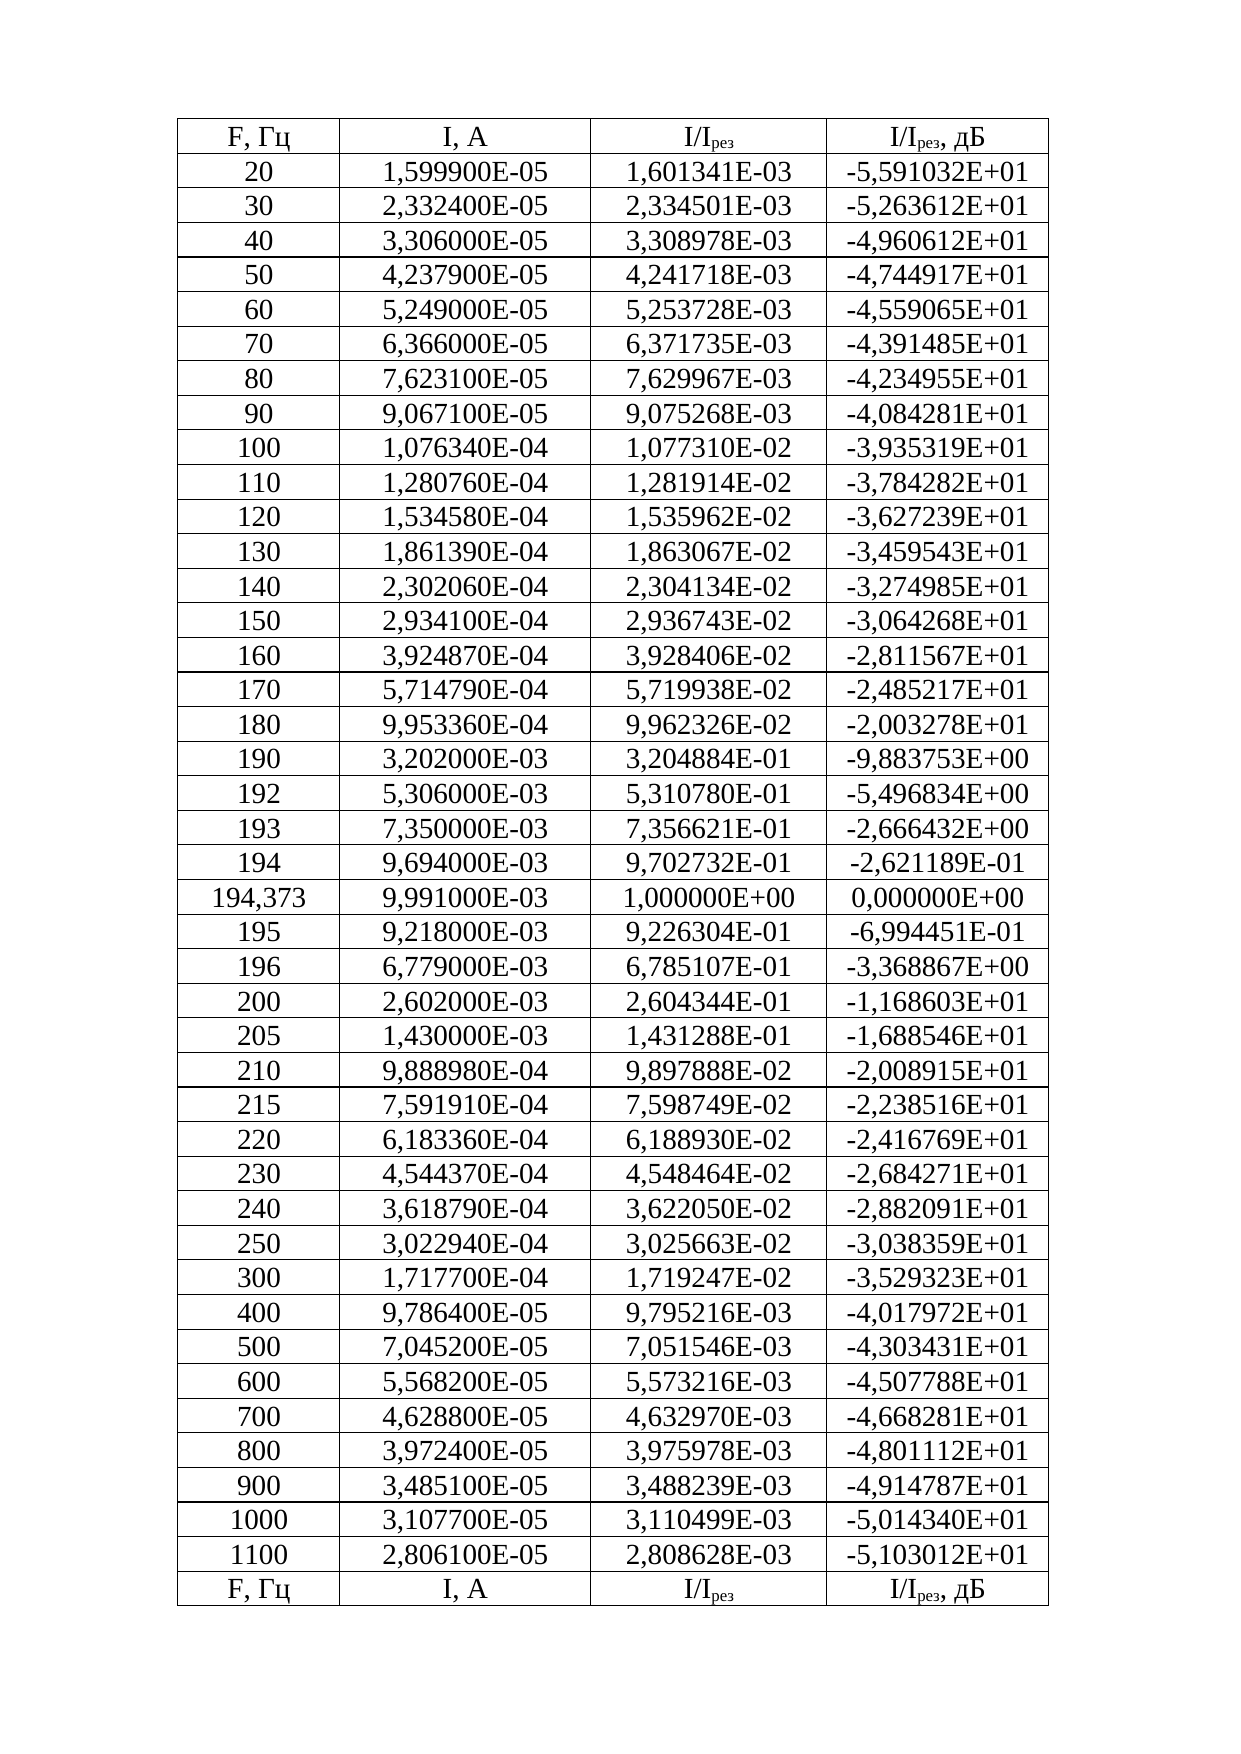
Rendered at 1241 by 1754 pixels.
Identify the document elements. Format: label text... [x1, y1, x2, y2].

table_cell 1,863067E-02 [591, 534, 826, 568]
table_cell -1,688546E+01 [827, 1018, 1048, 1052]
table_cell -4,507788E+01 [827, 1364, 1048, 1398]
table_cell -4,234955E+01 [827, 361, 1048, 395]
table_cell -1,168603E+01 [827, 984, 1048, 1017]
table_cell -6,994451E-01 [827, 915, 1048, 948]
table_cell 60 [178, 292, 339, 326]
table_header I, А [340, 119, 590, 153]
table_cell -3,529323E+01 [827, 1260, 1048, 1294]
table_cell -4,303431E+01 [827, 1330, 1048, 1363]
table_cell -5,014340E+01 [827, 1503, 1048, 1536]
table_cell -3,459543E+01 [827, 534, 1048, 568]
table_cell 30 [178, 188, 339, 222]
table_cell 7,045200E-05 [340, 1330, 590, 1363]
table_cell -4,960612E+01 [827, 223, 1048, 256]
table_cell 140 [178, 569, 339, 602]
table_cell 5,306000E-03 [340, 776, 590, 810]
table_cell -3,368867E+00 [827, 949, 1048, 983]
table_cell F, Гц [178, 1572, 339, 1605]
table_cell 3,488239E-03 [591, 1468, 826, 1501]
table_header I/Iрез, дБ [827, 119, 1048, 153]
table_cell 1,077310E-02 [591, 430, 826, 464]
table_cell 5,310780E-01 [591, 776, 826, 810]
table_cell 110 [178, 465, 339, 498]
table_cell 2,332400E-05 [340, 188, 590, 222]
table_cell -4,017972E+01 [827, 1295, 1048, 1328]
table_cell -9,883753E+00 [827, 742, 1048, 775]
table_cell 0,000000E+00 [827, 880, 1048, 913]
table_cell 7,598749E-02 [591, 1088, 826, 1121]
table_cell 7,350000E-03 [340, 811, 590, 844]
table_cell 9,075268E-03 [591, 396, 826, 429]
table_cell 3,975978E-03 [591, 1433, 826, 1467]
table_cell 1,430000E-03 [340, 1018, 590, 1052]
table_cell 3,107700E-05 [340, 1503, 590, 1536]
table_cell 9,897888E-02 [591, 1053, 826, 1086]
table_cell 1,281914E-02 [591, 465, 826, 498]
table_cell I/Iрез, дБ [827, 1572, 1048, 1605]
table_cell 9,953360E-04 [340, 707, 590, 741]
table_cell -2,238516E+01 [827, 1088, 1048, 1121]
table_cell 9,991000E-03 [340, 880, 590, 913]
table_cell 9,067100E-05 [340, 396, 590, 429]
table_cell 160 [178, 638, 339, 671]
table_cell 9,702732E-01 [591, 845, 826, 879]
table_cell 700 [178, 1399, 339, 1432]
table_cell 1,000000E+00 [591, 880, 826, 913]
table_cell 120 [178, 500, 339, 533]
table_cell 3,110499E-03 [591, 1503, 826, 1536]
table_cell 195 [178, 915, 339, 948]
table_cell 6,188930E-02 [591, 1122, 826, 1156]
table_cell 192 [178, 776, 339, 810]
table_cell 2,604344E-01 [591, 984, 826, 1017]
table_cell 3,924870E-04 [340, 638, 590, 671]
table_cell 9,218000E-03 [340, 915, 590, 948]
table_cell -4,914787E+01 [827, 1468, 1048, 1501]
table_cell 2,934100E-04 [340, 603, 590, 637]
table_cell 1,601341E-03 [591, 154, 826, 187]
table_cell 1,599900E-05 [340, 154, 590, 187]
table_cell 5,253728E-03 [591, 292, 826, 326]
table_cell 230 [178, 1157, 339, 1190]
table_cell 5,249000E-05 [340, 292, 590, 326]
table_cell 3,306000E-05 [340, 223, 590, 256]
table_cell -4,744917E+01 [827, 258, 1048, 291]
table_cell 9,694000E-03 [340, 845, 590, 879]
table_cell -3,627239E+01 [827, 500, 1048, 533]
table_cell 1000 [178, 1503, 339, 1536]
table_cell -2,485217E+01 [827, 673, 1048, 706]
table_cell 9,226304E-01 [591, 915, 826, 948]
table_cell -4,084281E+01 [827, 396, 1048, 429]
table_cell 196 [178, 949, 339, 983]
table_header I/Iрез [591, 119, 826, 153]
table_cell 200 [178, 984, 339, 1017]
table_cell -5,103012E+01 [827, 1537, 1048, 1571]
table_cell 4,237900E-05 [340, 258, 590, 291]
table_cell 900 [178, 1468, 339, 1501]
table_cell -2,003278E+01 [827, 707, 1048, 741]
table_cell 3,308978E-03 [591, 223, 826, 256]
table_cell -2,882091E+01 [827, 1191, 1048, 1225]
table_cell 130 [178, 534, 339, 568]
table_cell 150 [178, 603, 339, 637]
table_cell 4,548464E-02 [591, 1157, 826, 1190]
table_cell 20 [178, 154, 339, 187]
table_cell 6,366000E-05 [340, 327, 590, 360]
table_cell 250 [178, 1226, 339, 1259]
table_cell -2,666432E+00 [827, 811, 1048, 844]
table_cell 1,280760E-04 [340, 465, 590, 498]
table_cell 9,888980E-04 [340, 1053, 590, 1086]
table_cell 500 [178, 1330, 339, 1363]
table_cell 194 [178, 845, 339, 879]
table_cell 600 [178, 1364, 339, 1398]
table_cell 4,241718E-03 [591, 258, 826, 291]
table_cell 3,202000E-03 [340, 742, 590, 775]
table_cell 220 [178, 1122, 339, 1156]
table_cell -4,391485E+01 [827, 327, 1048, 360]
table_cell 180 [178, 707, 339, 741]
table_cell -2,684271E+01 [827, 1157, 1048, 1190]
table_cell 50 [178, 258, 339, 291]
table_cell 100 [178, 430, 339, 464]
table_cell 3,485100E-05 [340, 1468, 590, 1501]
table_cell 1,719247E-02 [591, 1260, 826, 1294]
table_cell 5,568200E-05 [340, 1364, 590, 1398]
table_cell -4,801112E+01 [827, 1433, 1048, 1467]
table_cell 1,534580E-04 [340, 500, 590, 533]
table_cell 4,628800E-05 [340, 1399, 590, 1432]
table_cell 3,928406E-02 [591, 638, 826, 671]
table_cell 193 [178, 811, 339, 844]
table_cell 2,808628E-03 [591, 1537, 826, 1571]
table_cell -5,496834E+00 [827, 776, 1048, 810]
table_cell 3,622050E-02 [591, 1191, 826, 1225]
table_cell 2,936743E-02 [591, 603, 826, 637]
table_cell 70 [178, 327, 339, 360]
table_cell 3,022940E-04 [340, 1226, 590, 1259]
table_cell 300 [178, 1260, 339, 1294]
table_cell 2,304134E-02 [591, 569, 826, 602]
table_cell 6,371735E-03 [591, 327, 826, 360]
table_cell 1100 [178, 1537, 339, 1571]
table_cell 1,861390E-04 [340, 534, 590, 568]
table_cell 80 [178, 361, 339, 395]
table_cell 194,373 [178, 880, 339, 913]
table_cell 3,025663E-02 [591, 1226, 826, 1259]
table_cell 5,714790E-04 [340, 673, 590, 706]
table_cell -4,668281E+01 [827, 1399, 1048, 1432]
table_cell 5,573216E-03 [591, 1364, 826, 1398]
table_header F, Гц [178, 119, 339, 153]
table_cell 6,779000E-03 [340, 949, 590, 983]
table_cell 6,183360E-04 [340, 1122, 590, 1156]
table_cell -2,416769E+01 [827, 1122, 1048, 1156]
table_cell 1,076340E-04 [340, 430, 590, 464]
table_cell 1,431288E-01 [591, 1018, 826, 1052]
table_cell 5,719938E-02 [591, 673, 826, 706]
table_cell 7,051546E-03 [591, 1330, 826, 1363]
table_cell -4,559065E+01 [827, 292, 1048, 326]
table_cell 1,717700E-04 [340, 1260, 590, 1294]
table_cell 7,629967E-03 [591, 361, 826, 395]
table_cell 190 [178, 742, 339, 775]
table_cell 7,623100E-05 [340, 361, 590, 395]
table_cell 90 [178, 396, 339, 429]
table_cell 2,334501E-03 [591, 188, 826, 222]
table_cell 205 [178, 1018, 339, 1052]
table_cell 3,204884E-01 [591, 742, 826, 775]
table_cell 9,786400E-05 [340, 1295, 590, 1328]
table_cell 2,302060E-04 [340, 569, 590, 602]
table_cell 7,356621E-01 [591, 811, 826, 844]
table_cell -3,784282E+01 [827, 465, 1048, 498]
table_cell 170 [178, 673, 339, 706]
table_cell 215 [178, 1088, 339, 1121]
table_cell 4,632970E-03 [591, 1399, 826, 1432]
table_cell -3,935319E+01 [827, 430, 1048, 464]
table_cell 4,544370E-04 [340, 1157, 590, 1190]
table_cell 240 [178, 1191, 339, 1225]
table_cell -2,008915E+01 [827, 1053, 1048, 1086]
table_cell 6,785107E-01 [591, 949, 826, 983]
table_cell 7,591910E-04 [340, 1088, 590, 1121]
table_cell -2,621189E-01 [827, 845, 1048, 879]
table_cell 800 [178, 1433, 339, 1467]
table_cell 400 [178, 1295, 339, 1328]
table_cell 3,972400E-05 [340, 1433, 590, 1467]
table_cell 210 [178, 1053, 339, 1086]
table_cell -3,064268E+01 [827, 603, 1048, 637]
table_cell 2,806100E-05 [340, 1537, 590, 1571]
table_cell 2,602000E-03 [340, 984, 590, 1017]
table_cell I, А [340, 1572, 590, 1605]
table_cell 1,535962E-02 [591, 500, 826, 533]
table_cell 3,618790E-04 [340, 1191, 590, 1225]
table_cell -5,591032E+01 [827, 154, 1048, 187]
table_cell 40 [178, 223, 339, 256]
table_cell I/Iрез [591, 1572, 826, 1605]
table_cell -3,274985E+01 [827, 569, 1048, 602]
table_cell -2,811567E+01 [827, 638, 1048, 671]
table_cell -5,263612E+01 [827, 188, 1048, 222]
table_cell 9,962326E-02 [591, 707, 826, 741]
table_cell -3,038359E+01 [827, 1226, 1048, 1259]
table_cell 9,795216E-03 [591, 1295, 826, 1328]
